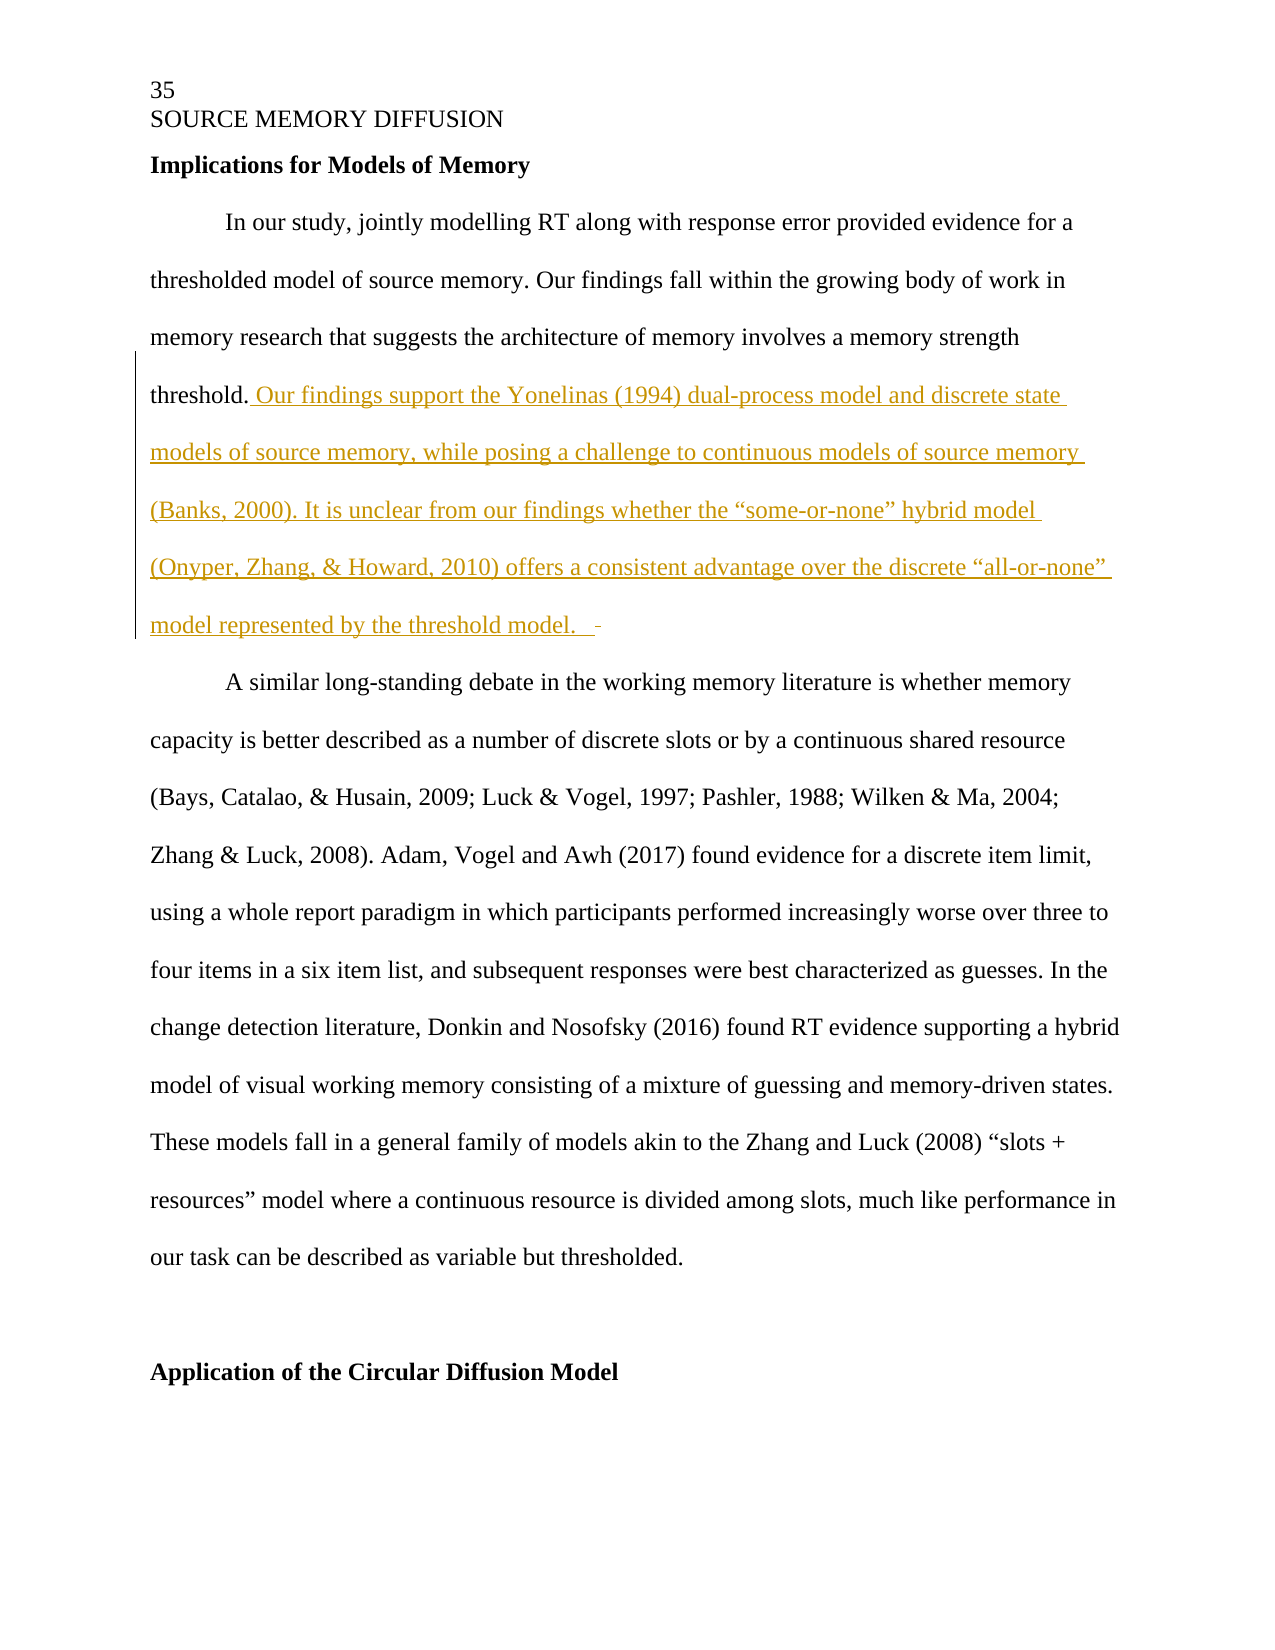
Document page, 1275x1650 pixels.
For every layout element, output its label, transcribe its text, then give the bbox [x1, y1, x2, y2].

text In our study, jointly modelling RT along with response error provided evidence for a thresholded model of source memory. Our findings fall within the growing body of work in memory research that suggests the architecture of memory involves a memory strength threshold. [150, 207, 1125, 639]
text Application of the Circular Diffusion Model [150, 1357, 1125, 1386]
text Implications for Models of Memory [150, 150, 1125, 179]
text A similar long-standing debate in the working memory literature is whether memory capacity is better described as a number of discrete slots or by a continuous shared resource (Bays, Catalao, & Husain, 2009; Luck & Vogel, 1997; Pashler, 1988; Wilken & Ma, 2004; Zhang & Luck, 2008). Adam, Vogel and Awh (2017) found evidence for a discrete item limit, using a whole report paradigm in which participants performed increasingly worse over three to four items in a six item list, and subsequent responses were best characterized as guesses. In the change detection literature, Donkin and Nosofsky (2016) found RT evidence supporting a hybrid model of visual working memory consisting of a mixture of guessing and memory-driven states. These models fall in a general family of models akin to the Zhang and Luck (2008) “slots + resources” model where a continuous resource is divided among slots, much like performance in our task can be described as variable but thresholded. [150, 667, 1125, 1271]
